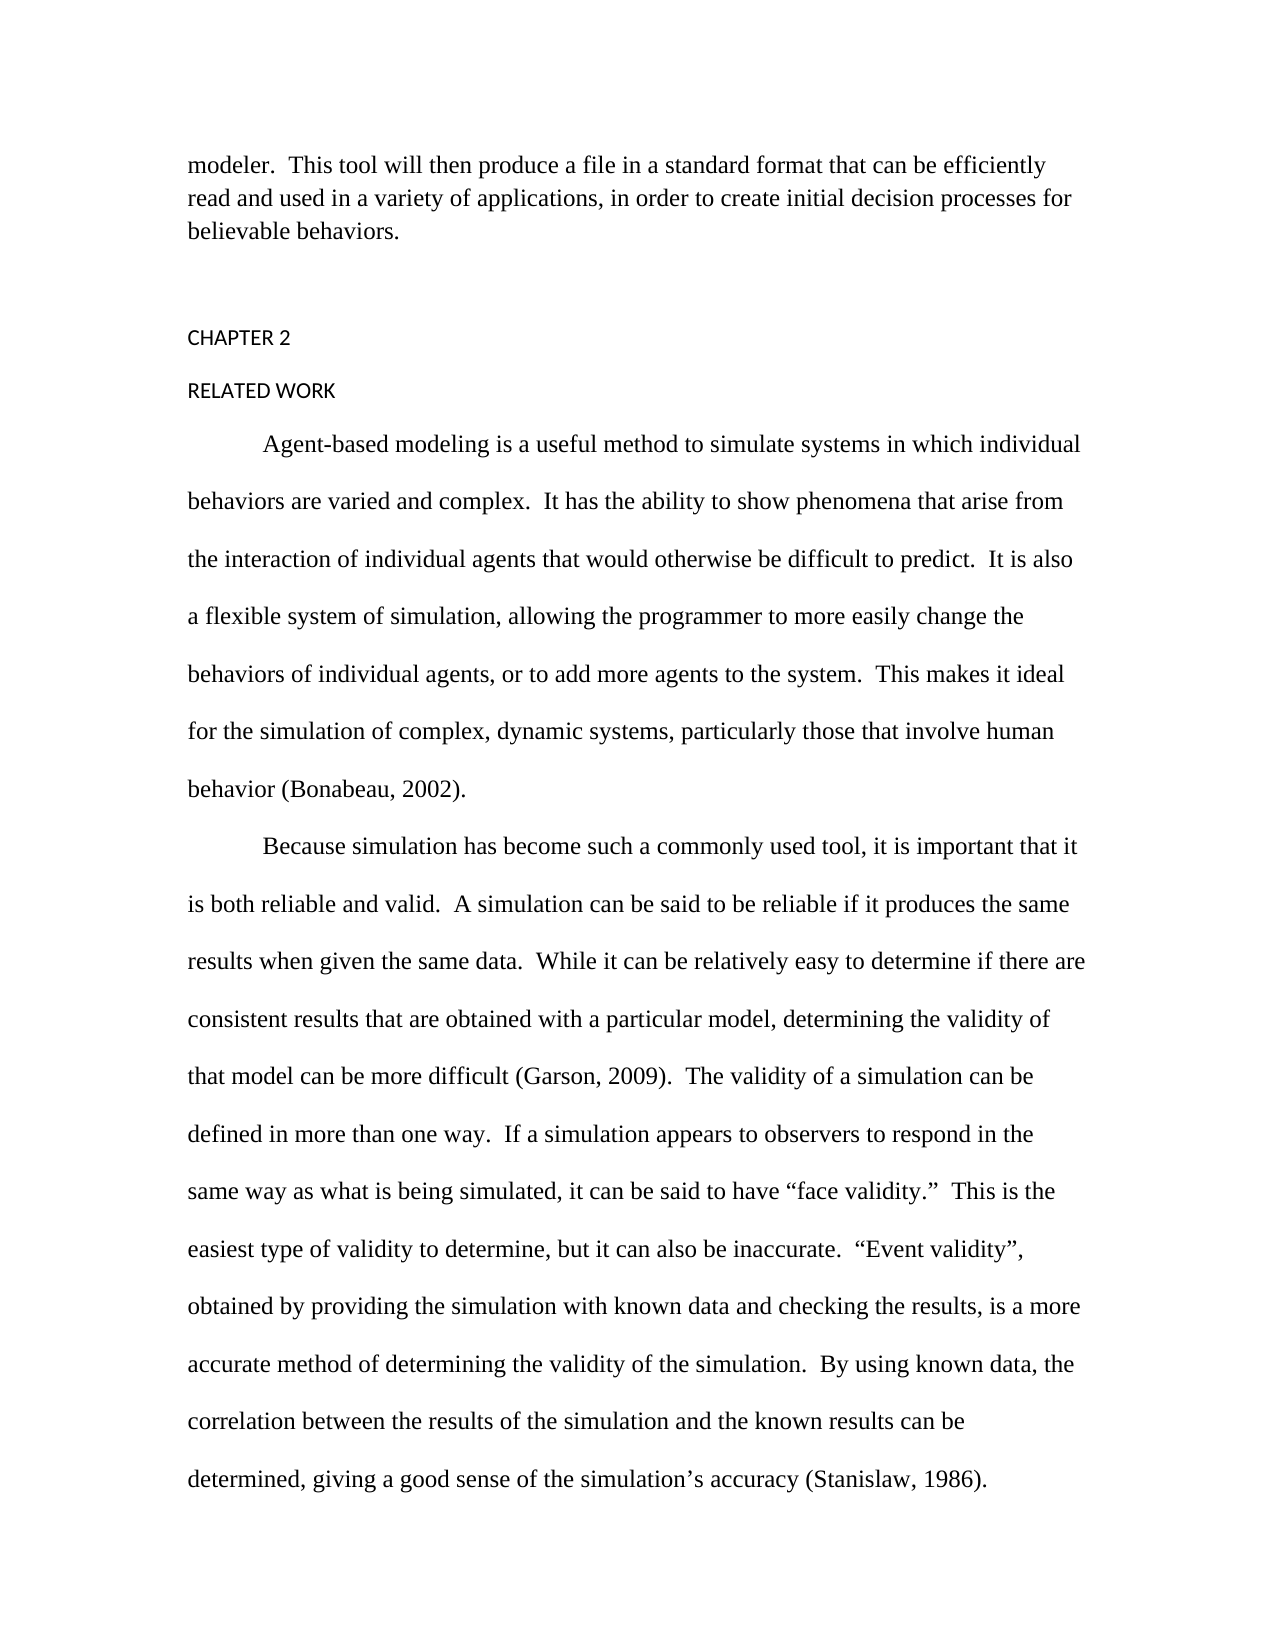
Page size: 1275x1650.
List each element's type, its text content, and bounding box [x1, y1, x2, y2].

text RELATED WORK [187, 376, 1087, 404]
text Agent-based modeling is a useful method to simulate systems in which individual behaviors are varied and complex. It has the ability to show phenomena that arise from the interaction of individual agents that would otherwise be difficult to predict. It is also a flexible system of simulation, allowing the programmer to more easily change the behaviors of individual agents, or to add more agents to the system. This makes it ideal for the simulation of complex, dynamic systems, particularly those that involve human behavior (Bonabeau, 2002). [187, 429, 1087, 803]
text CHAPTER 2 [187, 323, 1087, 351]
text Because simulation has become such a commonly used tool, it is important that it is both reliable and valid. A simulation can be said to be reliable if it produces the same results when given the same data. While it can be relatively easy to determine if there are consistent results that are obtained with a particular model, determining the validity of that model can be more difficult (Garson, 2009). The validity of a simulation can be defined in more than one way. If a simulation appears to observers to respond in the same way as what is being simulated, it can be said to have “face validity.” This is the easiest type of validity to determine, but it can also be inaccurate. “Event validity”, obtained by providing the simulation with known data and checking the results, is a more accurate method of determining the validity of the simulation. By using known data, the correlation between the results of the simulation and the known results can be determined, giving a good sense of the simulation’s accuracy (Stanislaw, 1986). [187, 831, 1087, 1493]
